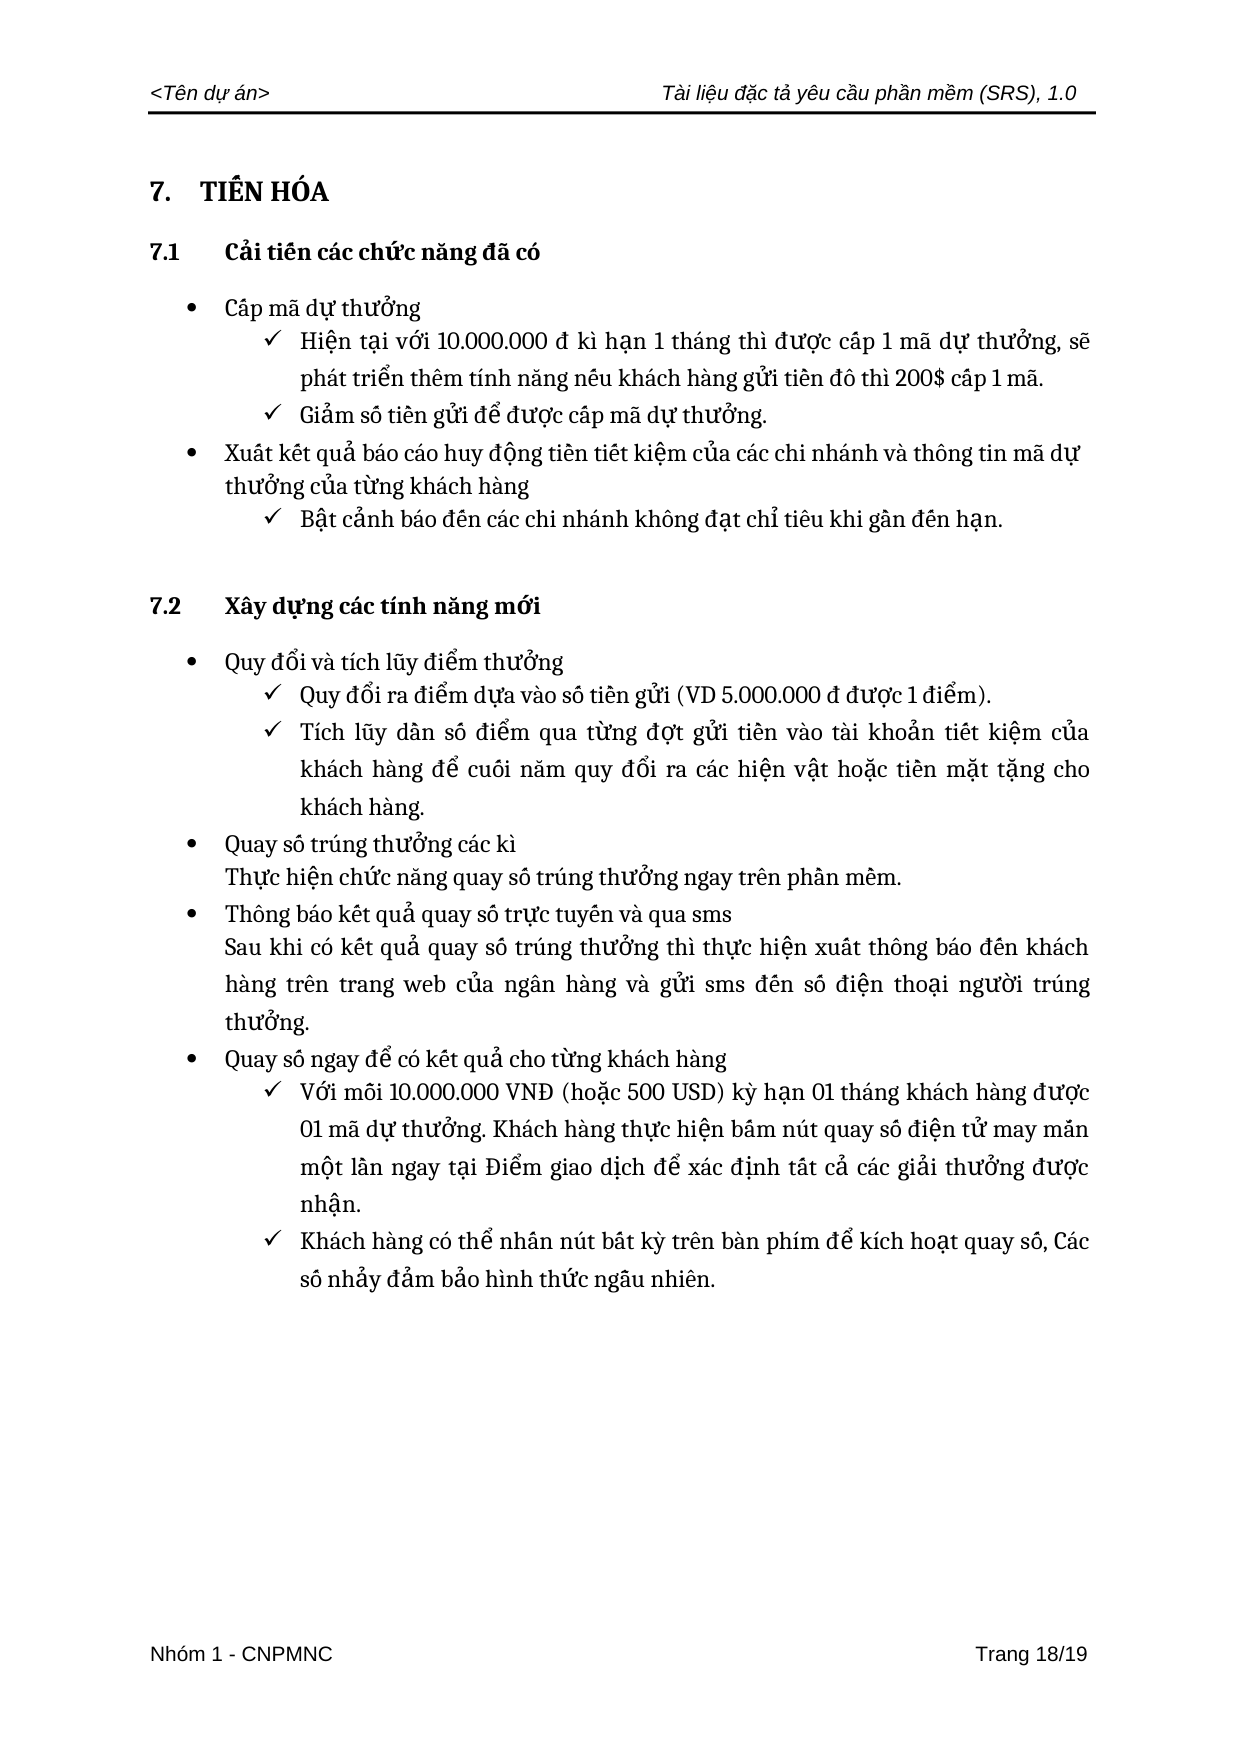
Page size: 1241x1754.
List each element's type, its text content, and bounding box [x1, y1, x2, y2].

list Quay số trúng thưởng các kì [187, 830, 1090, 858]
list Thông báo kết quả quay số trực tuyến và qua sms [187, 900, 1090, 929]
list Giảm số tiền gửi để được cấp mã dự thưởng. [262, 401, 1090, 430]
list Cấp mã dự thưởng [187, 294, 1090, 323]
list Tích lũy dần số điểm qua từng đợt gửi tiền vào tài khoản tiết kiệm của khách hàng để cuối năm quy đổi ra các hiện vật hoặc tiền mặt tặng cho khách hàng. [262, 718, 1090, 821]
list Với mỗi 10.000.000 VNĐ (hoặc 500 USD) kỳ hạn 01 tháng khách hàng được 01 mã dự thưởng. Khách hàng thực hiện bấm nút quay số điện tử may mắn một lần ngay tại Điểm giao dịch để xác định tất cả các giải thưởng được nhận. [262, 1078, 1090, 1219]
list Quay số ngay để có kết quả cho từng khách hàng [187, 1045, 1090, 1074]
list Xuất kết quả báo cáo huy động tiền tiết kiệm của các chi nhánh và thông tin mã dự thưởng của từng khách hàng [187, 439, 1090, 501]
subtitle Cải tiến các chức năng đã có [150, 238, 1090, 267]
list Khách hàng có thể nhấn nút bất kỳ trên bàn phím để kích hoạt quay số, Các số nhảy đảm bảo hình thức ngẫu nhiên. [262, 1227, 1090, 1293]
list Thực hiện chức năng quay số trúng thưởng ngay trên phần mềm. [225, 863, 1090, 892]
list Quy đổi ra điểm dựa vào số tiền gửi (VD 5.000.000 đ được 1 điểm). [262, 681, 1090, 709]
subtitle TIẾN HÓA [150, 175, 1090, 209]
list Bật cảnh báo đến các chi nhánh không đạt chỉ tiêu khi gần đến hạn. [262, 505, 1090, 533]
subtitle Xây dựng các tính năng mới [150, 592, 1090, 621]
list Hiện tại với 10.000.000 đ kì hạn 1 tháng thì được cấp 1 mã dự thưởng, sẽ phát triển thêm tính năng nếu khách hàng gửi tiền đô thì 200$ cấp 1 mã. [262, 327, 1090, 393]
list Sau khi có kết quả quay số trúng thưởng thì thực hiện xuất thông báo đến khách hàng trên trang web của ngân hàng và gửi sms đến số điện thoại người trúng thưởng. [225, 933, 1090, 1036]
list Quy đổi và tích lũy điểm thưởng [187, 648, 1090, 676]
